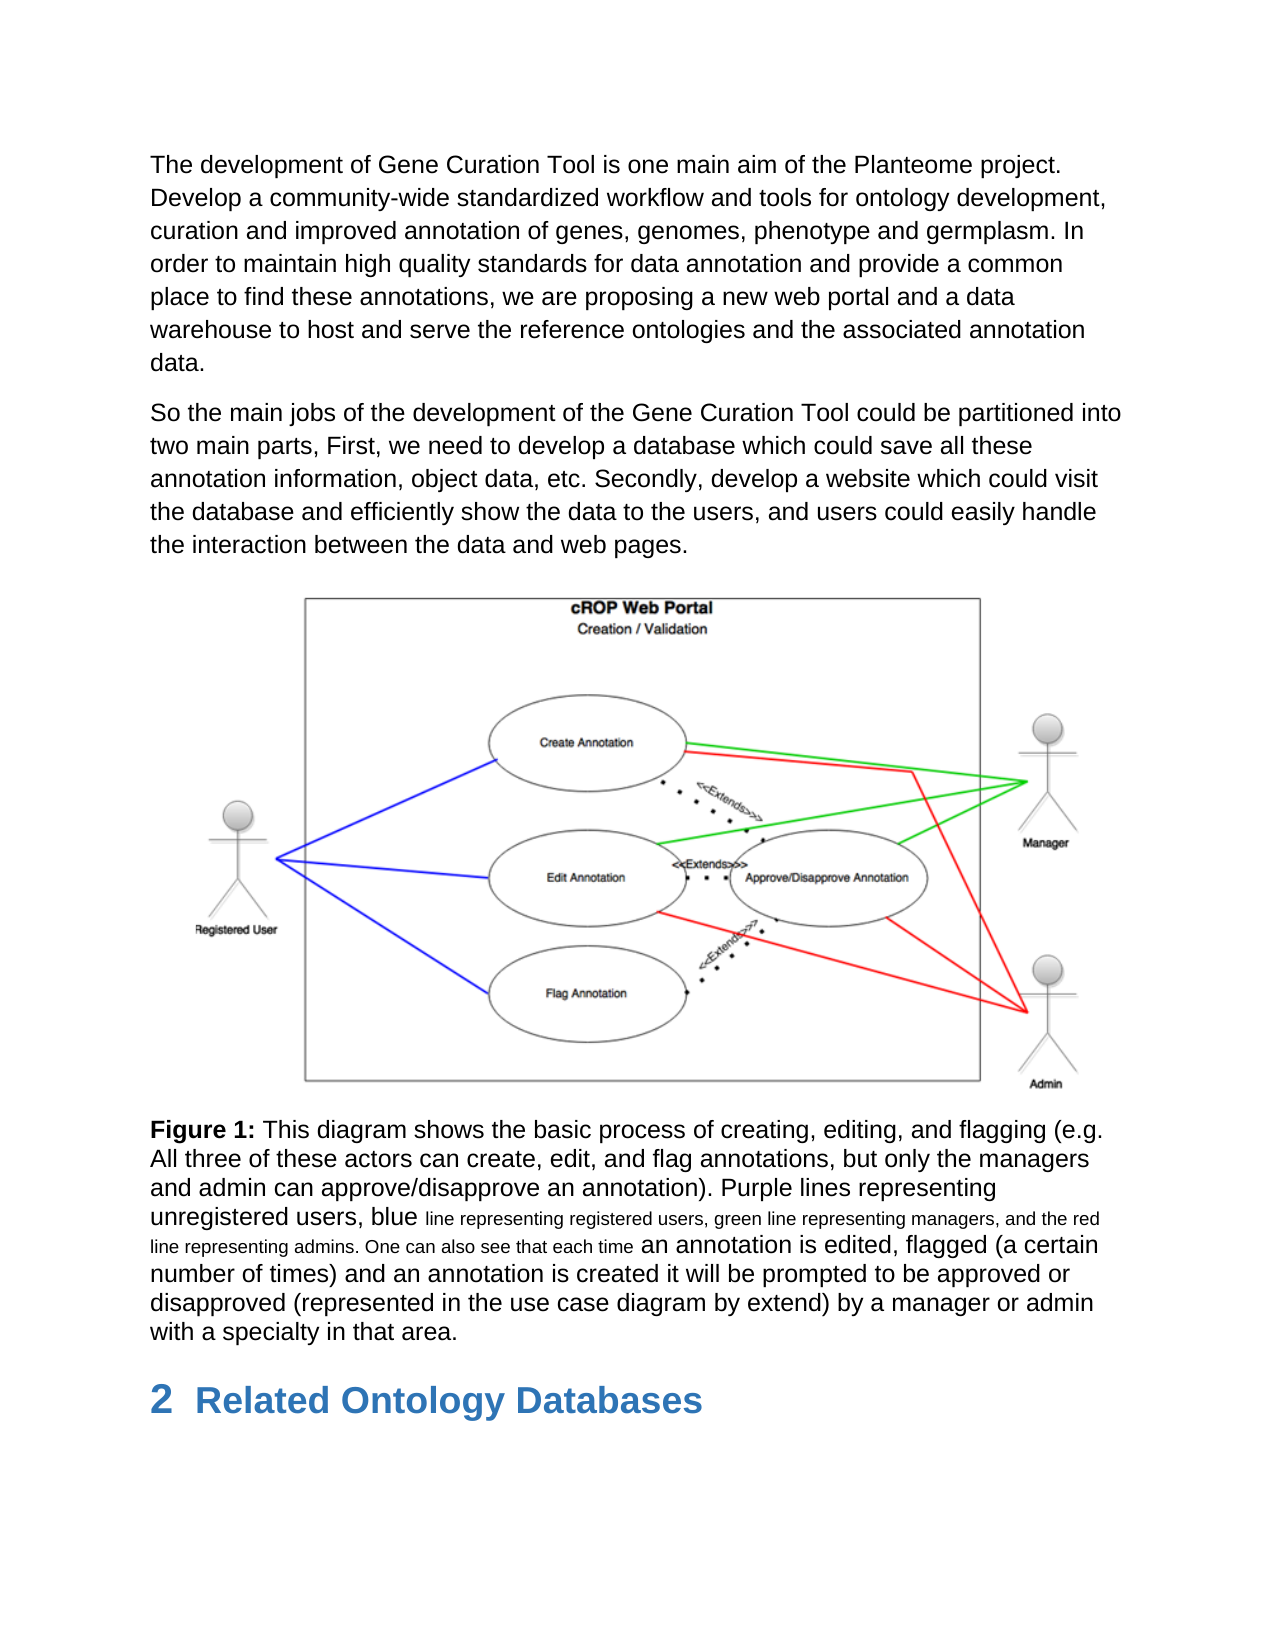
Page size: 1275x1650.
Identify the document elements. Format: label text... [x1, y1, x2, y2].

picture [195, 579, 1080, 1095]
subtitle Related Ontology Databases [150, 1374, 1125, 1422]
text The development of Gene Curation Tool is one main aim of the Planteome project. Develop a community-wide standardized workflow and tools for ontology development, curation and improved annotation of genes, genomes, phenotype and germplasm. In order to maintain high quality standards for data annotation and provide a common place to find these annotations, we are proposing a new web portal and a data warehouse to host and serve the reference ontologies and the associated annotation data. [150, 150, 1125, 377]
text So the main jobs of the development of the Gene Curation Tool could be partitioned into two main parts, First, we need to develop a database which could save all these annotation information, object data, etc. Secondly, develop a website which could visit the database and efficiently show the data to the users, and users could easily handle the interaction between the data and web pages. [150, 398, 1125, 559]
text Figure 1: This diagram shows the basic process of creating, editing, and flagging (e.g. All three of these actors can create, edit, and flag annotations, but only the managers and admin can approve/disapprove an annotation). Purple lines representing unregistered users, blue line representing registered users, green line representing managers, and the red line representing admins. One can also see that each time an annotation is edited, flagged (a certain number of times) and an annotation is created it will be prompted to be approved or disapproved (represented in the use case diagram by extend) by a manager or admin with a specialty in that area. [150, 1115, 1125, 1345]
